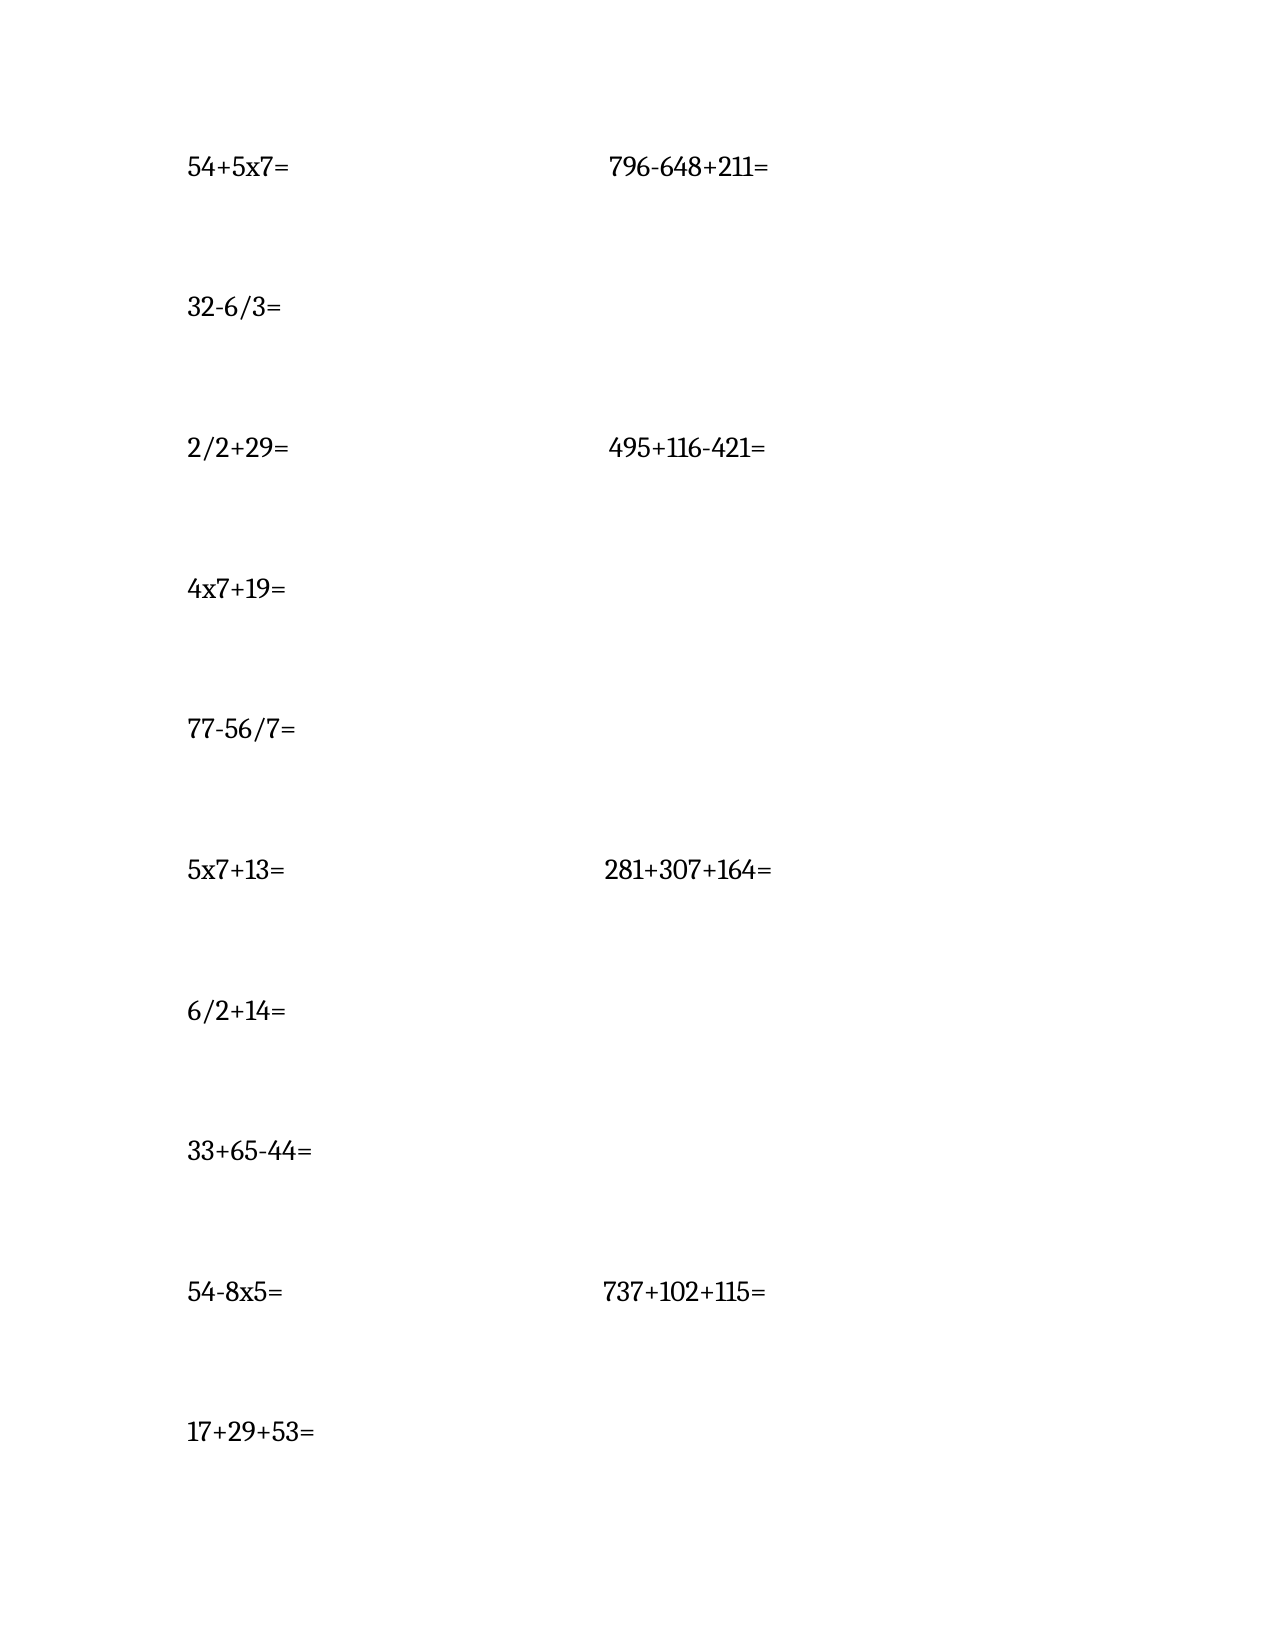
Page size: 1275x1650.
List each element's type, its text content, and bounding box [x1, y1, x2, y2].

text 33+65-44= [187, 1134, 1087, 1168]
text 32-6/3= [187, 291, 1087, 324]
text 54-8x5= 737+102+115= [187, 1275, 1087, 1308]
text 5x7+13= 281+307+164= [187, 853, 1087, 887]
text 2/2+29= 495+116-421= [187, 431, 1087, 465]
text 17+29+53= [187, 1416, 1087, 1449]
text 77-56/7= [187, 712, 1087, 746]
text 54+5x7= 796-648+211= [187, 150, 1087, 183]
text 6/2+14= [187, 994, 1087, 1027]
text 4x7+19= [187, 572, 1087, 605]
